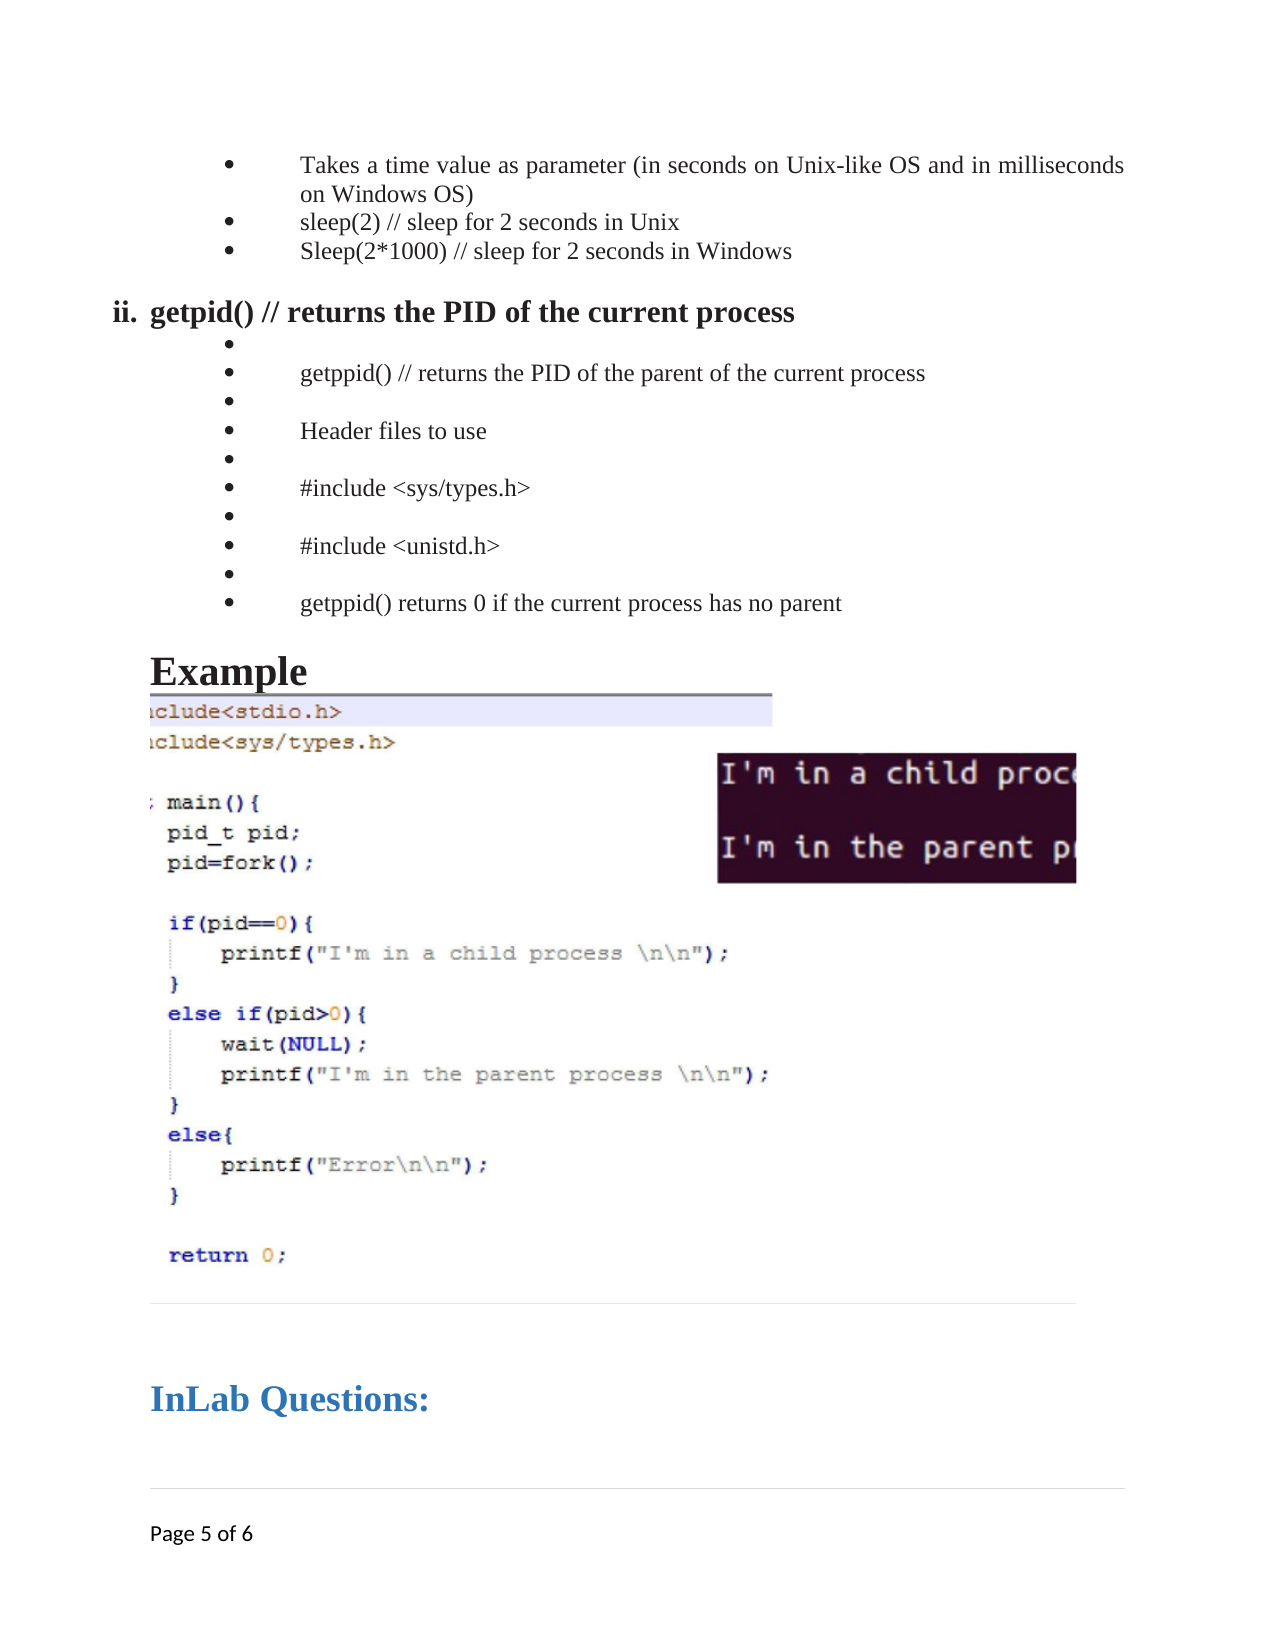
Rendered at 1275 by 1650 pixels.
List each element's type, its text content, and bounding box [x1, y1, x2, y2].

list getppid() // returns the PID of the parent of the current process [225, 358, 1125, 387]
list getppid() returns 0 if the current process has no parent [225, 588, 1125, 617]
list Takes a time value as parameter (in seconds on Unix-like OS and in milliseconds on Windows OS) [225, 150, 1125, 207]
text InLab Questions: [150, 1377, 1125, 1420]
list #include <unistd.h> [225, 531, 1125, 560]
picture [150, 693, 1077, 1305]
list Header files to use [225, 416, 1125, 445]
list Sleep(2*1000) // sleep for 2 seconds in Windows [225, 236, 1125, 265]
list getpid() // returns the PID of the current process [112, 294, 1125, 330]
list sleep(2) // sleep for 2 seconds in Unix [225, 207, 1125, 236]
list #include <sys/types.h> [225, 473, 1125, 502]
